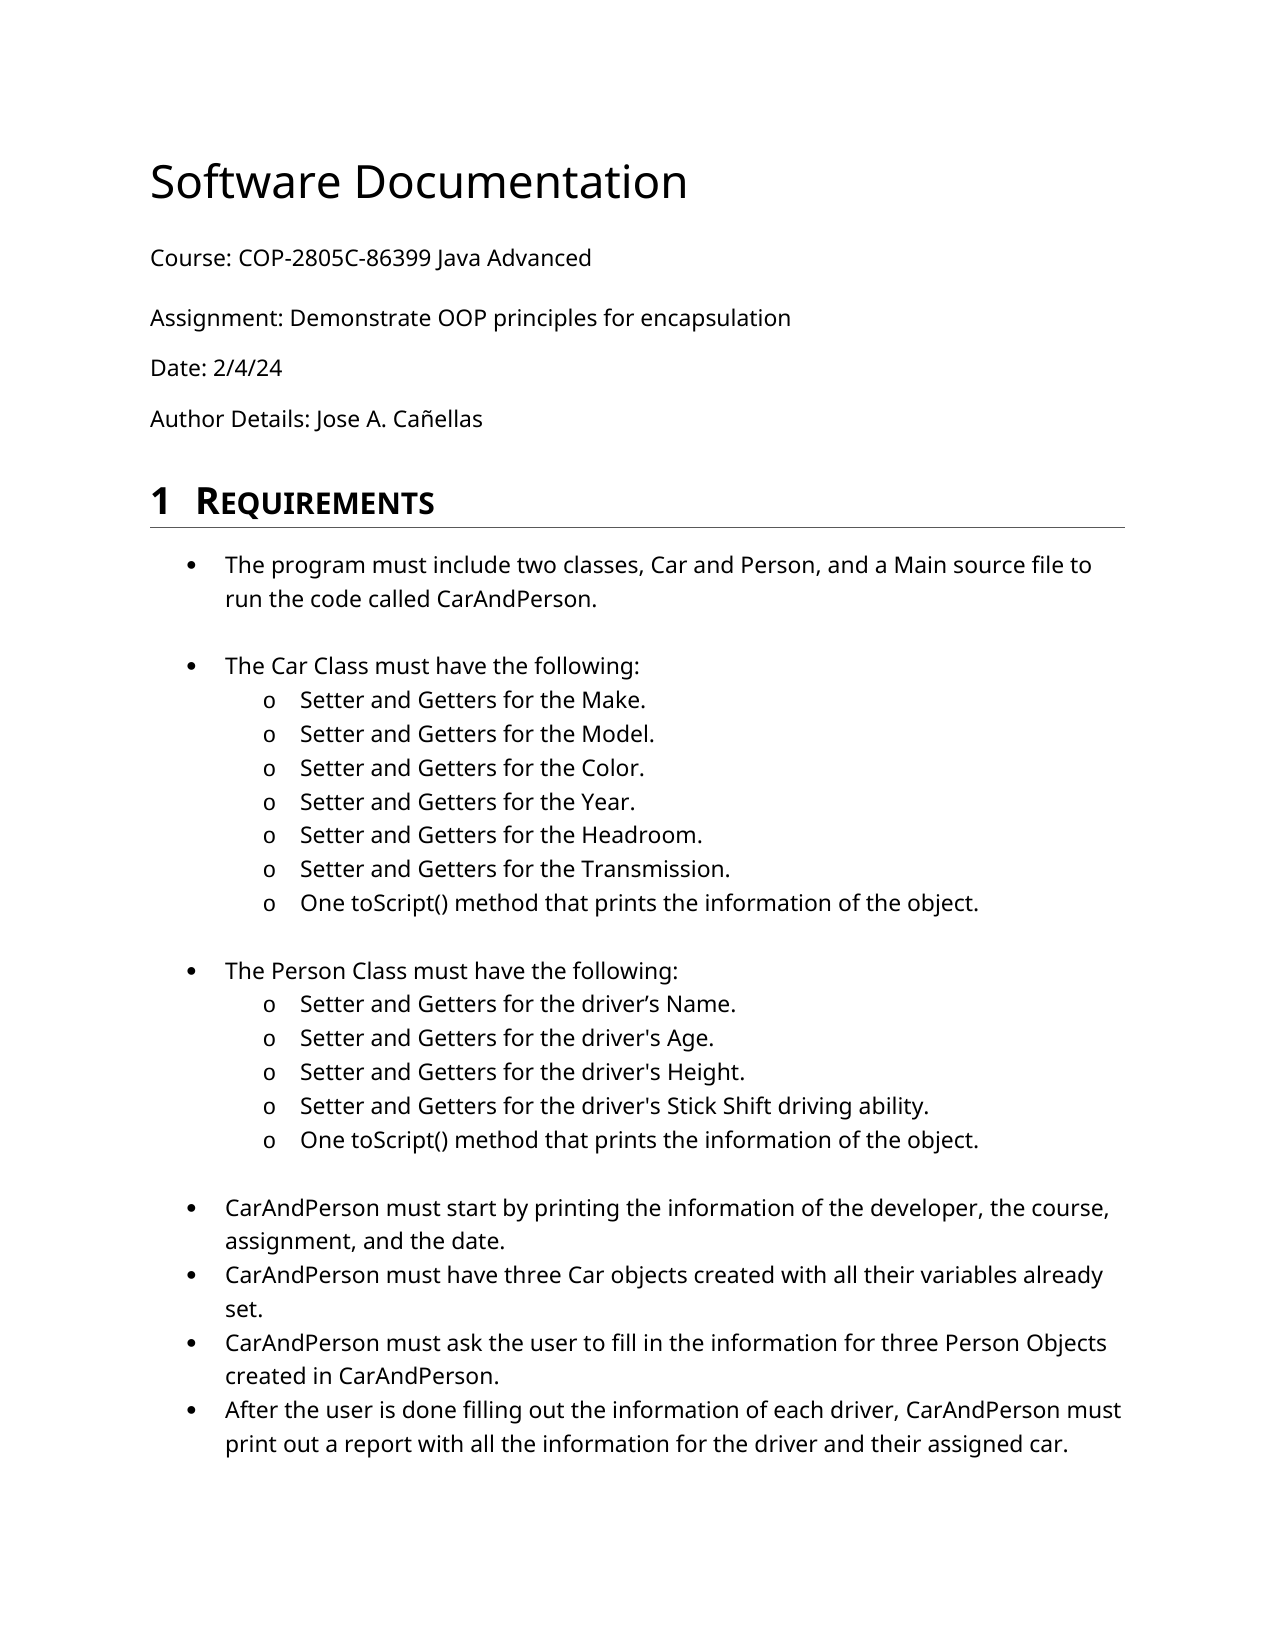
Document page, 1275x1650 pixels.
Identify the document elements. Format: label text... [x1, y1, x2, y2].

list The Person Class must have the following: [187, 955, 1125, 986]
list One toScript() method that prints the information of the object. [262, 1124, 1125, 1155]
list Setter and Getters for the driver's Age. [262, 1022, 1125, 1054]
list Setter and Getters for the Transmission. [262, 853, 1125, 884]
list CarAndPerson must ask the user to fill in the information for three Person Objects created in CarAndPerson. [187, 1326, 1125, 1391]
text Assignment: Demonstrate OOP principles for encapsulation [150, 302, 1125, 333]
list Setter and Getters for the driver’s Name. [262, 988, 1125, 1020]
title Software Documentation [150, 150, 1125, 212]
list Setter and Getters for the driver's Height. [262, 1056, 1125, 1087]
list Setter and Getters for the Model. [262, 718, 1125, 749]
list The program must include two classes, Car and Person, and a Main source file to run the code called CarAndPerson. [187, 549, 1125, 614]
list CarAndPerson must have three Car objects created with all their variables already set. [187, 1259, 1125, 1324]
list Setter and Getters for the Headroom. [262, 819, 1125, 851]
text Course: COP-2805C-86399 Java Advanced [150, 242, 1125, 273]
list CarAndPerson must start by printing the information of the developer, the course, assignment, and the date. [187, 1191, 1125, 1256]
list The Car Class must have the following: [187, 650, 1125, 681]
list Setter and Getters for the Color. [262, 752, 1125, 783]
list Setter and Getters for the Year. [262, 786, 1125, 817]
list Setter and Getters for the driver's Stick Shift driving ability. [262, 1090, 1125, 1121]
list Setter and Getters for the Make. [262, 684, 1125, 715]
list After the user is done filling out the information of each driver, CarAndPerson must print out a report with all the information for the driver and their assigned car. [187, 1394, 1125, 1459]
subtitle Requirements [150, 474, 1125, 527]
text Author Details: Jose A. Cañellas [150, 403, 1125, 434]
list One toScript() method that prints the information of the object. [262, 887, 1125, 918]
text Date: 2/4/24 [150, 352, 1125, 384]
